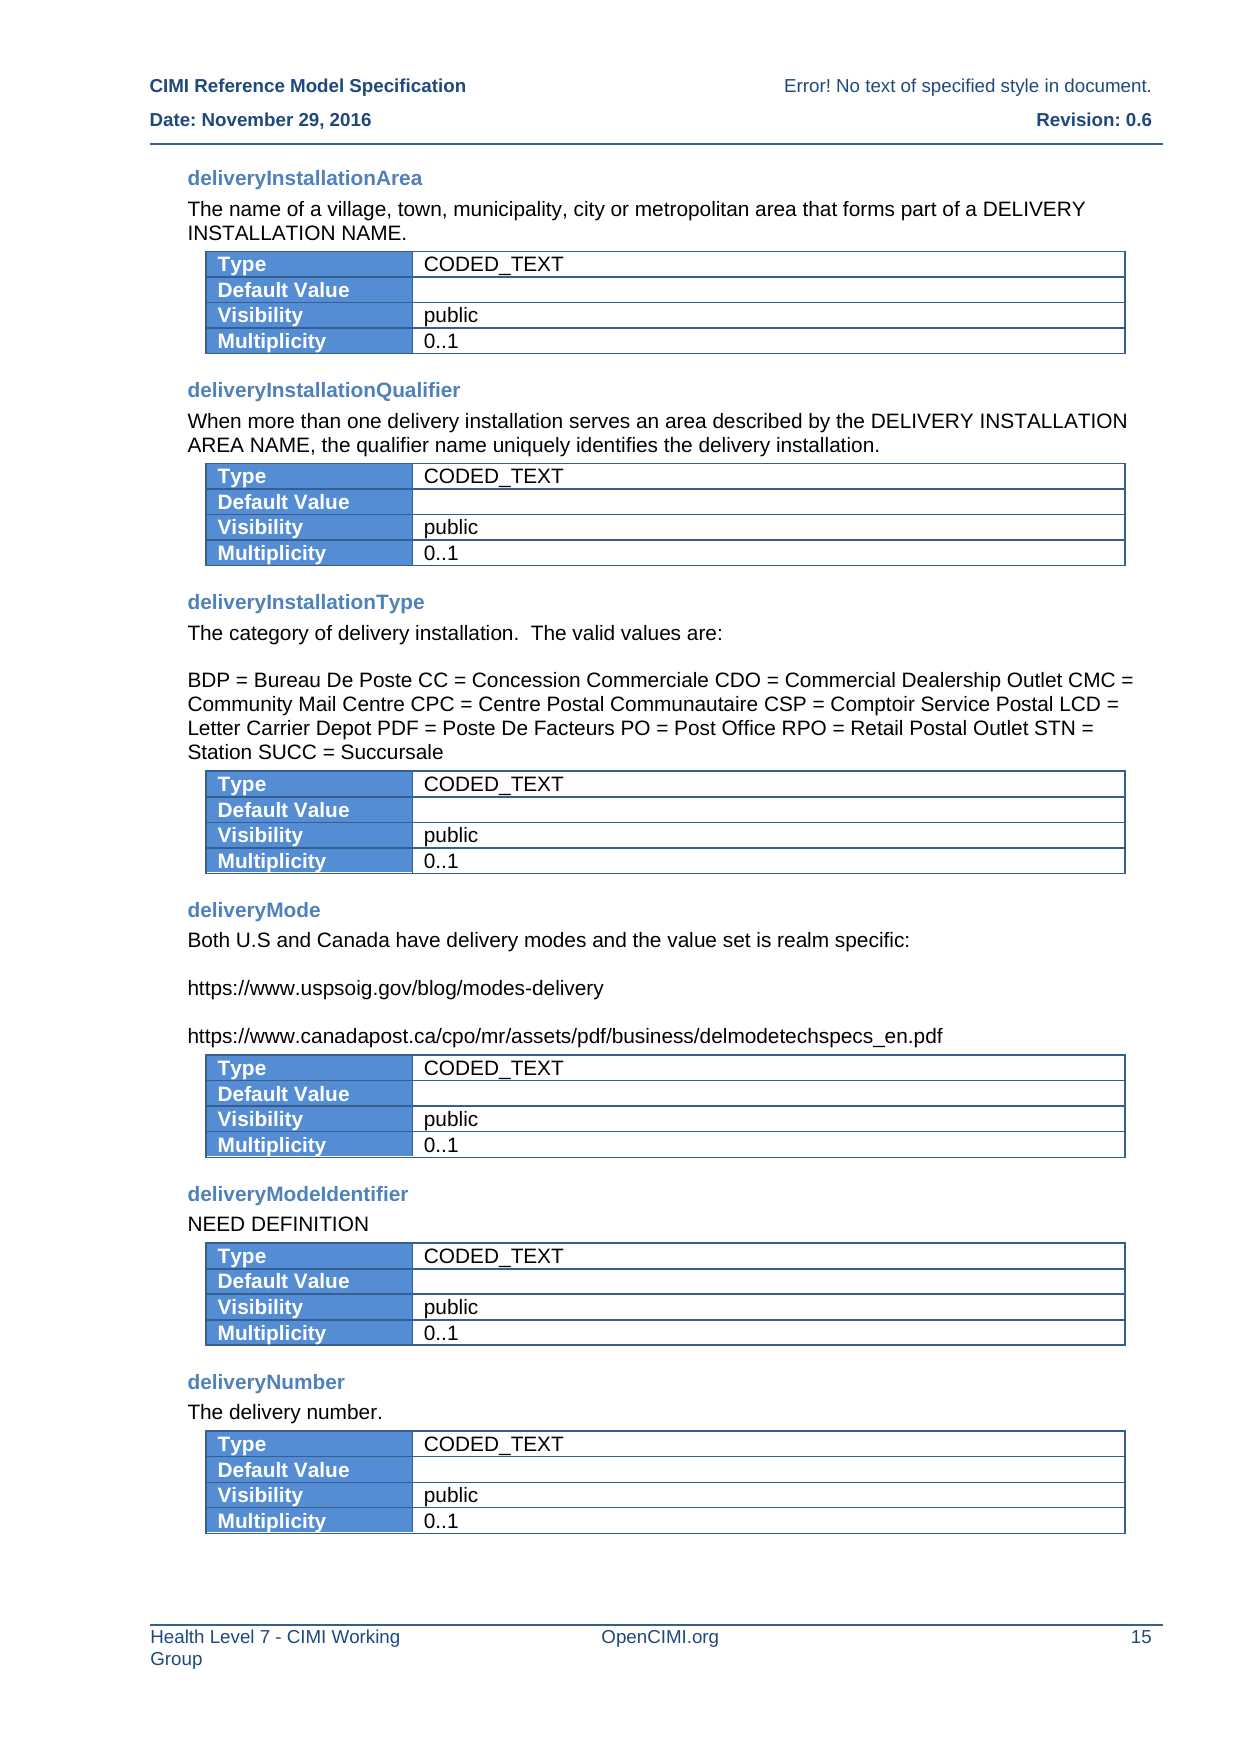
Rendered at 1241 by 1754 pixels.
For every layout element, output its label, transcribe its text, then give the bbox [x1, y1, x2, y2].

table_cell 0..1 [413, 541, 1124, 565]
subtitle deliveryModeIdentifier [150, 1182, 1152, 1206]
table_cell 0..1 [413, 1321, 1124, 1344]
table_cell [413, 490, 1124, 514]
table_cell Multiplicity [207, 541, 412, 565]
table_cell Multiplicity [207, 1132, 412, 1156]
table_cell Multiplicity [207, 329, 412, 353]
table_cell Multiplicity [207, 1321, 412, 1344]
table_header CODED_TEXT [413, 1056, 1124, 1080]
table_cell Default Value [207, 1081, 412, 1105]
table_header Type [207, 772, 412, 796]
subtitle deliveryNumber [150, 1370, 1152, 1394]
table_header Type [207, 1432, 412, 1456]
table_header CODED_TEXT [413, 1244, 1124, 1268]
table_cell Multiplicity [207, 1508, 412, 1532]
table_cell 0..1 [413, 1132, 1124, 1156]
table_cell Visibility [207, 303, 412, 327]
table_cell Default Value [207, 1270, 412, 1293]
table_header CODED_TEXT [413, 1432, 1124, 1456]
subtitle deliveryInstallationArea [150, 166, 1152, 190]
table_header Type [207, 464, 412, 488]
table_cell public [413, 303, 1124, 327]
table_cell public [413, 1295, 1124, 1319]
text When more than one delivery installation serves an area described by the DELIVERY INSTALLATION AREA NAME, the qualifier name uniquely identifies the delivery installation. [187, 408, 1152, 456]
table_cell Default Value [207, 278, 412, 302]
table_cell public [413, 1483, 1124, 1507]
text The name of a village, town, municipality, city or metropolitan area that forms part of a DELIVERY INSTALLATION NAME. [187, 196, 1152, 244]
table_header CODED_TEXT [413, 252, 1124, 276]
table_cell public [413, 1107, 1124, 1131]
text The delivery number. [187, 1400, 1152, 1424]
table_cell Visibility [207, 1107, 412, 1131]
table_cell Visibility [207, 1295, 412, 1319]
table_cell [413, 1270, 1124, 1293]
table_cell Visibility [207, 515, 412, 539]
table_header Type [207, 252, 412, 276]
table_header Type [207, 1244, 412, 1268]
table_cell [413, 1457, 1124, 1481]
table_cell public [413, 515, 1124, 539]
table_header CODED_TEXT [413, 772, 1124, 796]
subtitle deliveryMode [150, 898, 1152, 922]
table_cell 0..1 [413, 329, 1124, 353]
table_cell [413, 798, 1124, 821]
table_header Type [207, 1056, 412, 1080]
table_cell Visibility [207, 1483, 412, 1507]
table_cell [413, 1081, 1124, 1105]
text Both U.S and Canada have delivery modes and the value set is realm specific: https://www.uspsoig.gov/blog/modes-delivery https://www.canadapost.ca/cpo/mr/assets/pdf/business/delmodetechspecs_en.pdf [187, 928, 1152, 1048]
table_cell Visibility [207, 823, 412, 847]
table_cell 0..1 [413, 1508, 1124, 1532]
table_cell Default Value [207, 490, 412, 514]
table_cell public [413, 823, 1124, 847]
table_cell 0..1 [413, 849, 1124, 872]
table_cell Multiplicity [207, 849, 412, 872]
text NEED DEFINITION [187, 1212, 1152, 1236]
subtitle deliveryInstallationQualifier [150, 378, 1152, 402]
subtitle deliveryInstallationType [150, 590, 1152, 614]
table_header CODED_TEXT [413, 464, 1124, 488]
table_cell [413, 278, 1124, 302]
text The category of delivery installation. The valid values are: BDP = Bureau De Poste CC = Concession Commerciale CDO = Commercial Dealership Outlet CMC = Community Mail Centre CPC = Centre Postal Communautaire CSP = Comptoir Service Postal LCD = Letter Carrier Depot PDF = Poste De Facteurs PO = Post Office RPO = Retail Postal Outlet STN = Station SUCC = Succursale [187, 620, 1152, 764]
table_cell Default Value [207, 1457, 412, 1481]
table_cell Default Value [207, 798, 412, 821]
